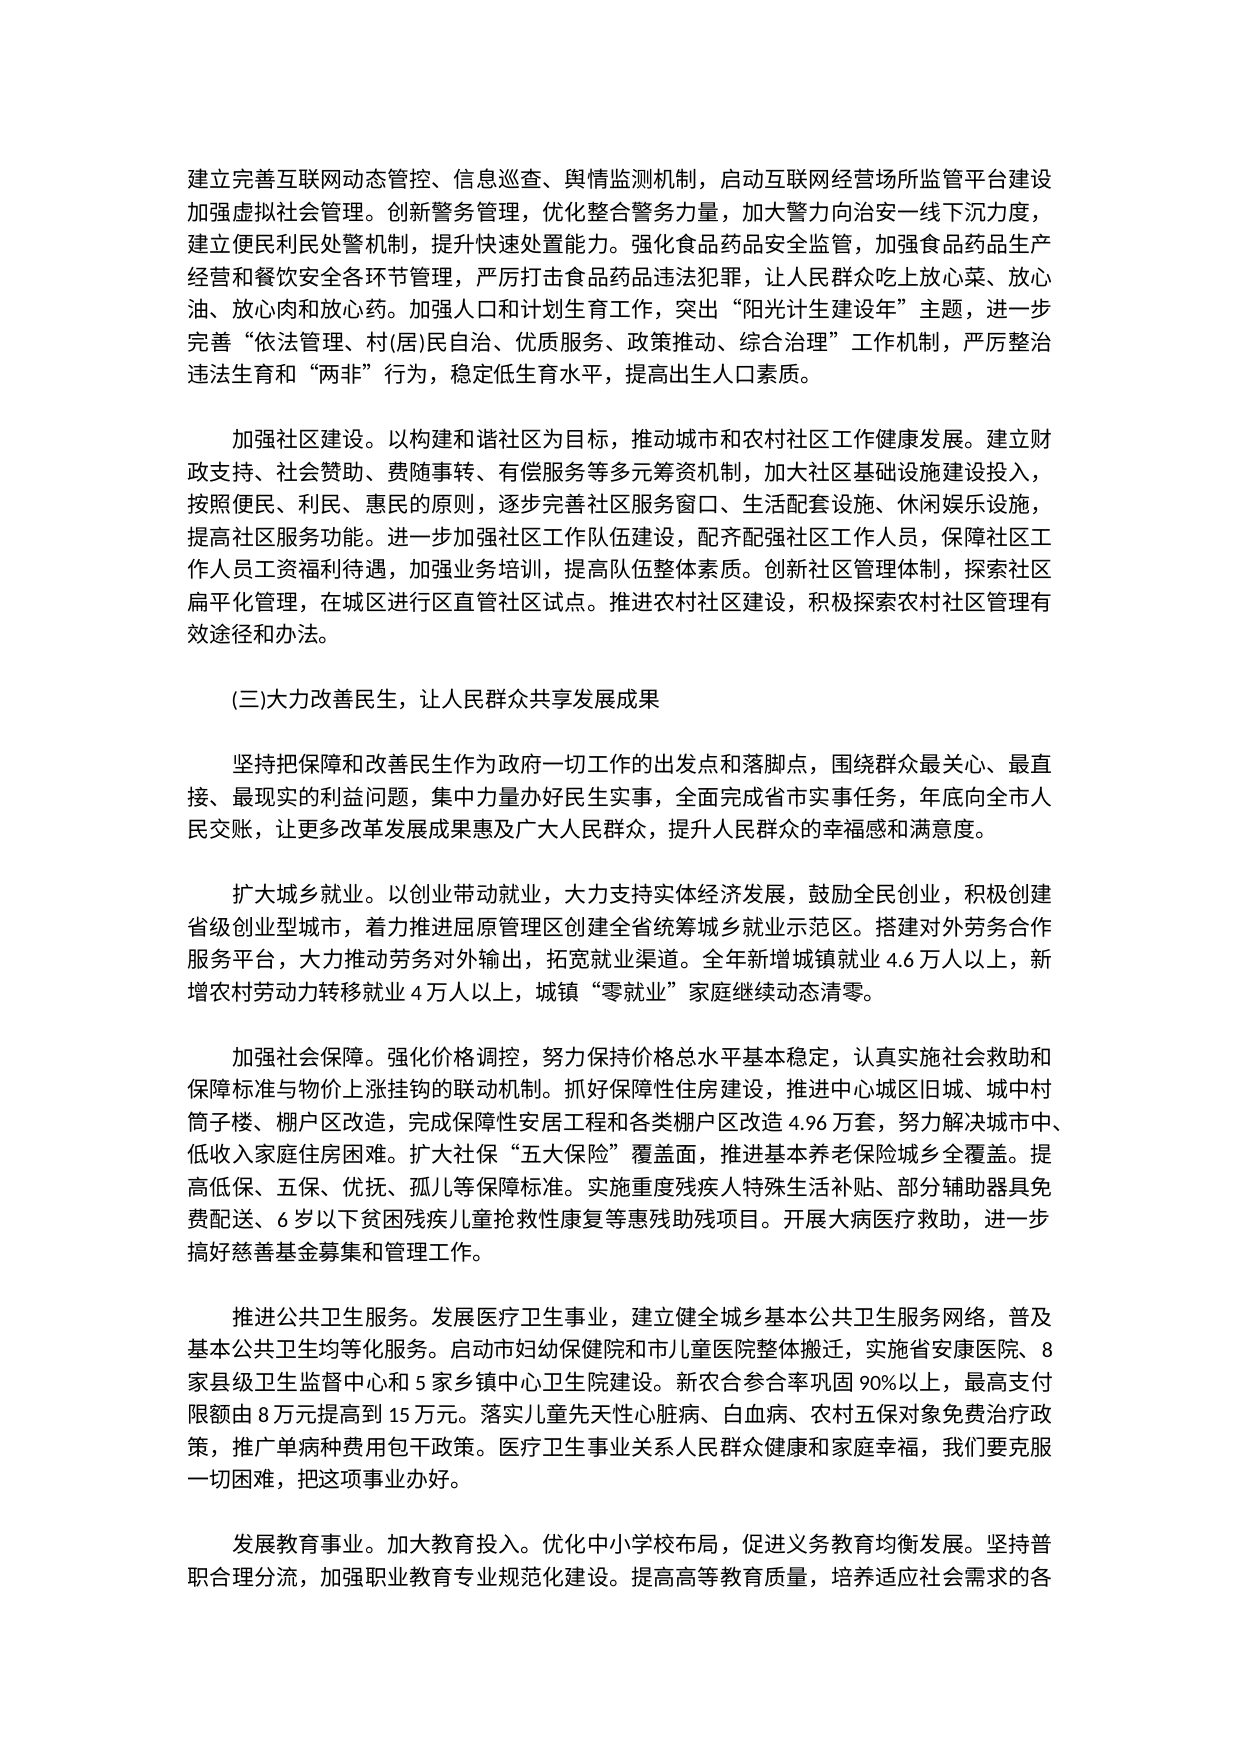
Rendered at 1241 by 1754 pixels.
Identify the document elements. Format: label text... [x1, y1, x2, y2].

text 加强社区建设。以构建和谐社区为目标，推动城市和农村社区工作健康发展。建立财政支持、社会赞助、费随事转、有偿服务等多元筹资机制，加大社区基础设施建设投入，按照便民、利民、惠民的原则，逐步完善社区服务窗口、生活配套设施、休闲娱乐设施，提高社区服务功能。进一步加强社区工作队伍建设，配齐配强社区工作人员，保障社区工作人员工资福利待遇，加强业务培训，提高队伍整体素质。创新社区管理体制，探索社区扁平化管理，在城区进行区直管社区试点。推进农村社区建设，积极探索农村社区管理有效途径和办法。 [187, 422, 1053, 649]
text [187, 1527, 1053, 1592]
text 扩大城乡就业。以创业带动就业，大力支持实体经济发展，鼓励全民创业，积极创建省级创业型城市，着力推进屈原管理区创建全省统筹城乡就业示范区。搭建对外劳务合作服务平台，大力推动劳务对外输出，拓宽就业渠道。全年新增城镇就业4.6万人以上，新增农村劳动力转移就业4万人以上，城镇“零就业”家庭继续动态清零。 [187, 877, 1053, 1007]
text 推进公共卫生服务。发展医疗卫生事业，建立健全城乡基本公共卫生服务网络，普及基本公共卫生均等化服务。启动市妇幼保健院和市儿童医院整体搬迁，实施省安康医院、8家县级卫生监督中心和5家乡镇中心卫生院建设。新农合参合率巩固90%以上，最高支付限额由8万元提高到15万元。落实儿童先天性心脏病、白血病、农村五保对象免费治疗政策，推广单病种费用包干政策。医疗卫生事业关系人民群众健康和家庭幸福，我们要克服一切困难，把这项事业办好。 [187, 1299, 1053, 1494]
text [187, 162, 1053, 389]
text 加强社会保障。强化价格调控，努力保持价格总水平基本稳定，认真实施社会救助和保障标准与物价上涨挂钩的联动机制。抓好保障性住房建设，推进中心城区旧城、城中村、筒子楼、棚户区改造，完成保障性安居工程和各类棚户区改造4.96万套，努力解决城市中、低收入家庭住房困难。扩大社保“五大保险”覆盖面，推进基本养老保险城乡全覆盖。提高低保、五保、优抚、孤儿等保障标准。实施重度残疾人特殊生活补贴、部分辅助器具免费配送、6岁以下贫困残疾儿童抢救性康复等惠残助残项目。开展大病医疗救助，进一步搞好慈善基金募集和管理工作。 [187, 1039, 1053, 1267]
text (三)大力改善民生，让人民群众共享发展成果 [187, 682, 1053, 714]
text 坚持把保障和改善民生作为政府一切工作的出发点和落脚点，围绕群众最关心、最直接、最现实的利益问题，集中力量办好民生实事，全面完成省市实事任务，年底向全市人民交账，让更多改革发展成果惠及广大人民群众，提升人民群众的幸福感和满意度。 [187, 747, 1053, 844]
